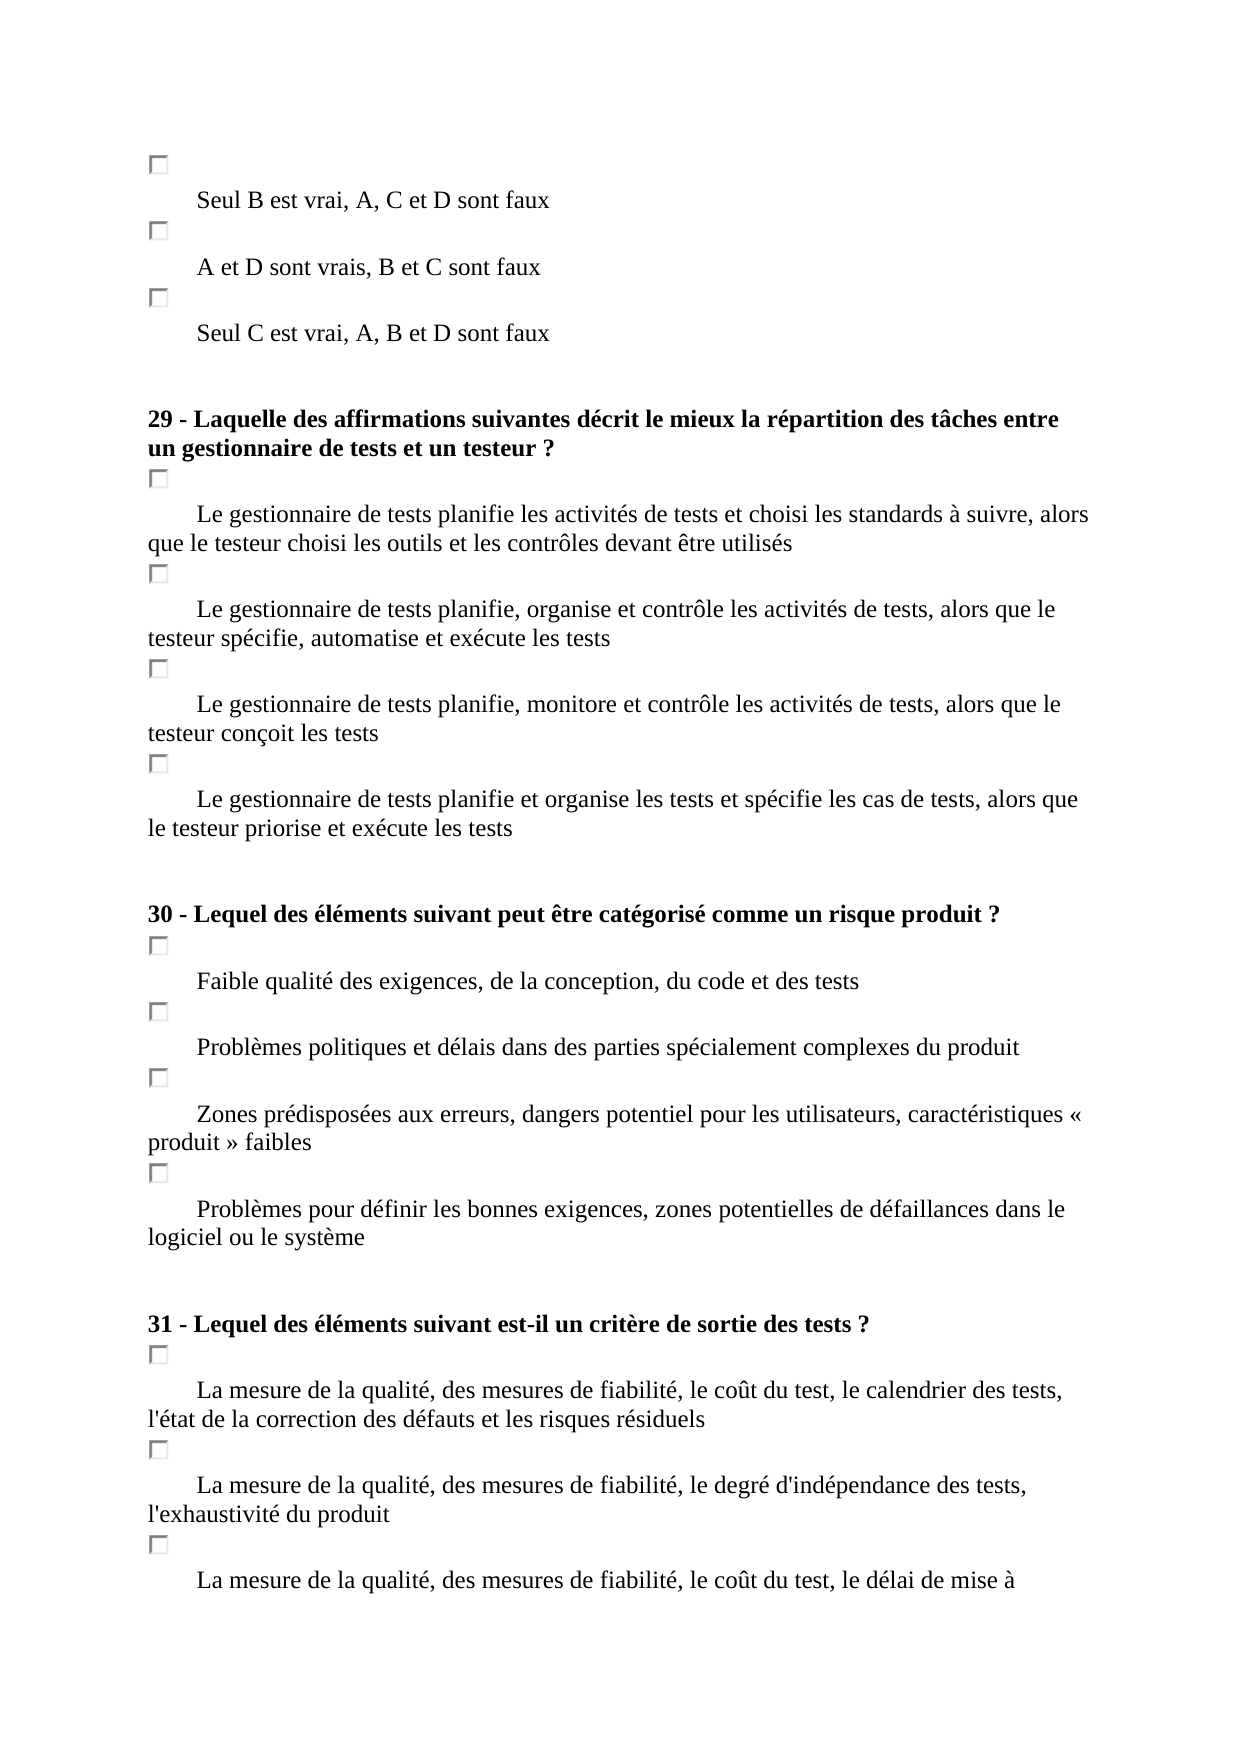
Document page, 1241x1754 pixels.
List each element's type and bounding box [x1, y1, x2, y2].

text [148, 148, 1093, 1594]
